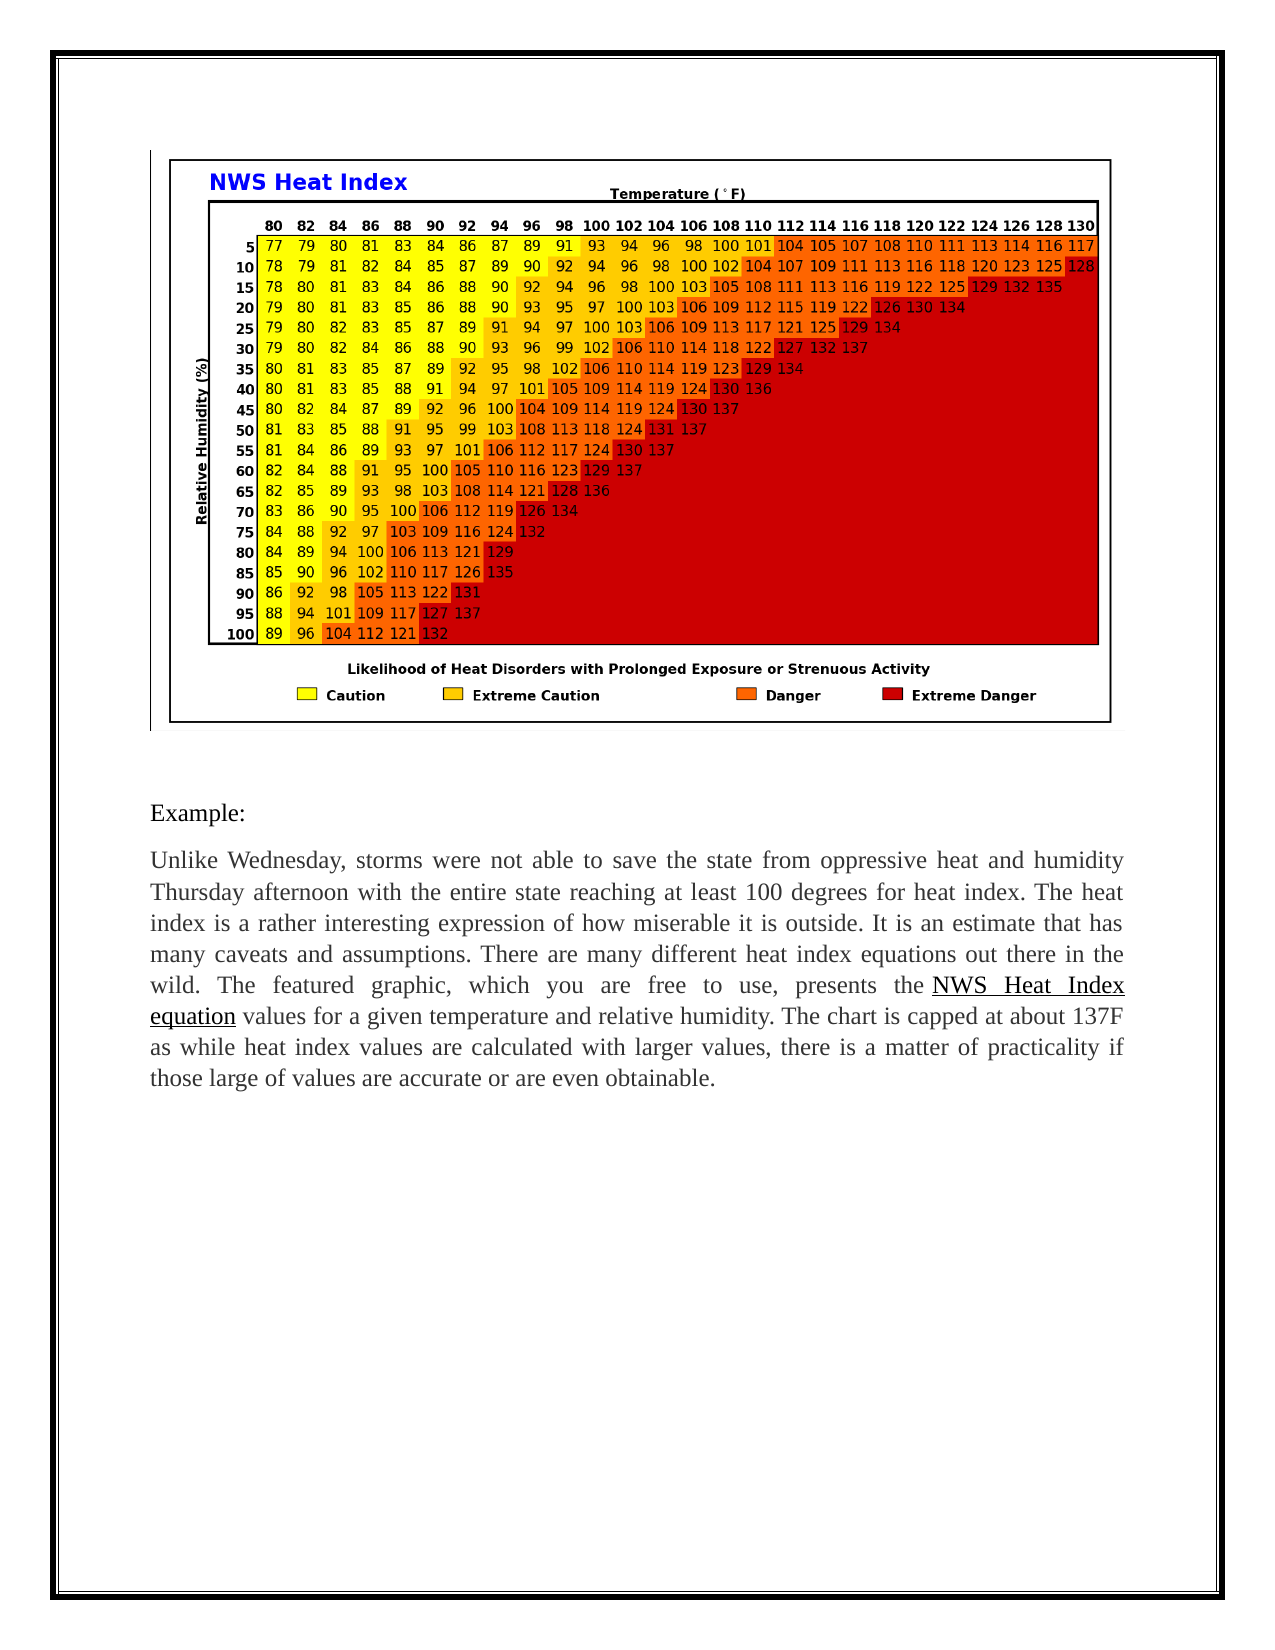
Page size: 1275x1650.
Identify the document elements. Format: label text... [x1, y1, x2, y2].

text Example: [150, 798, 1125, 827]
picture [150, 150, 1125, 731]
